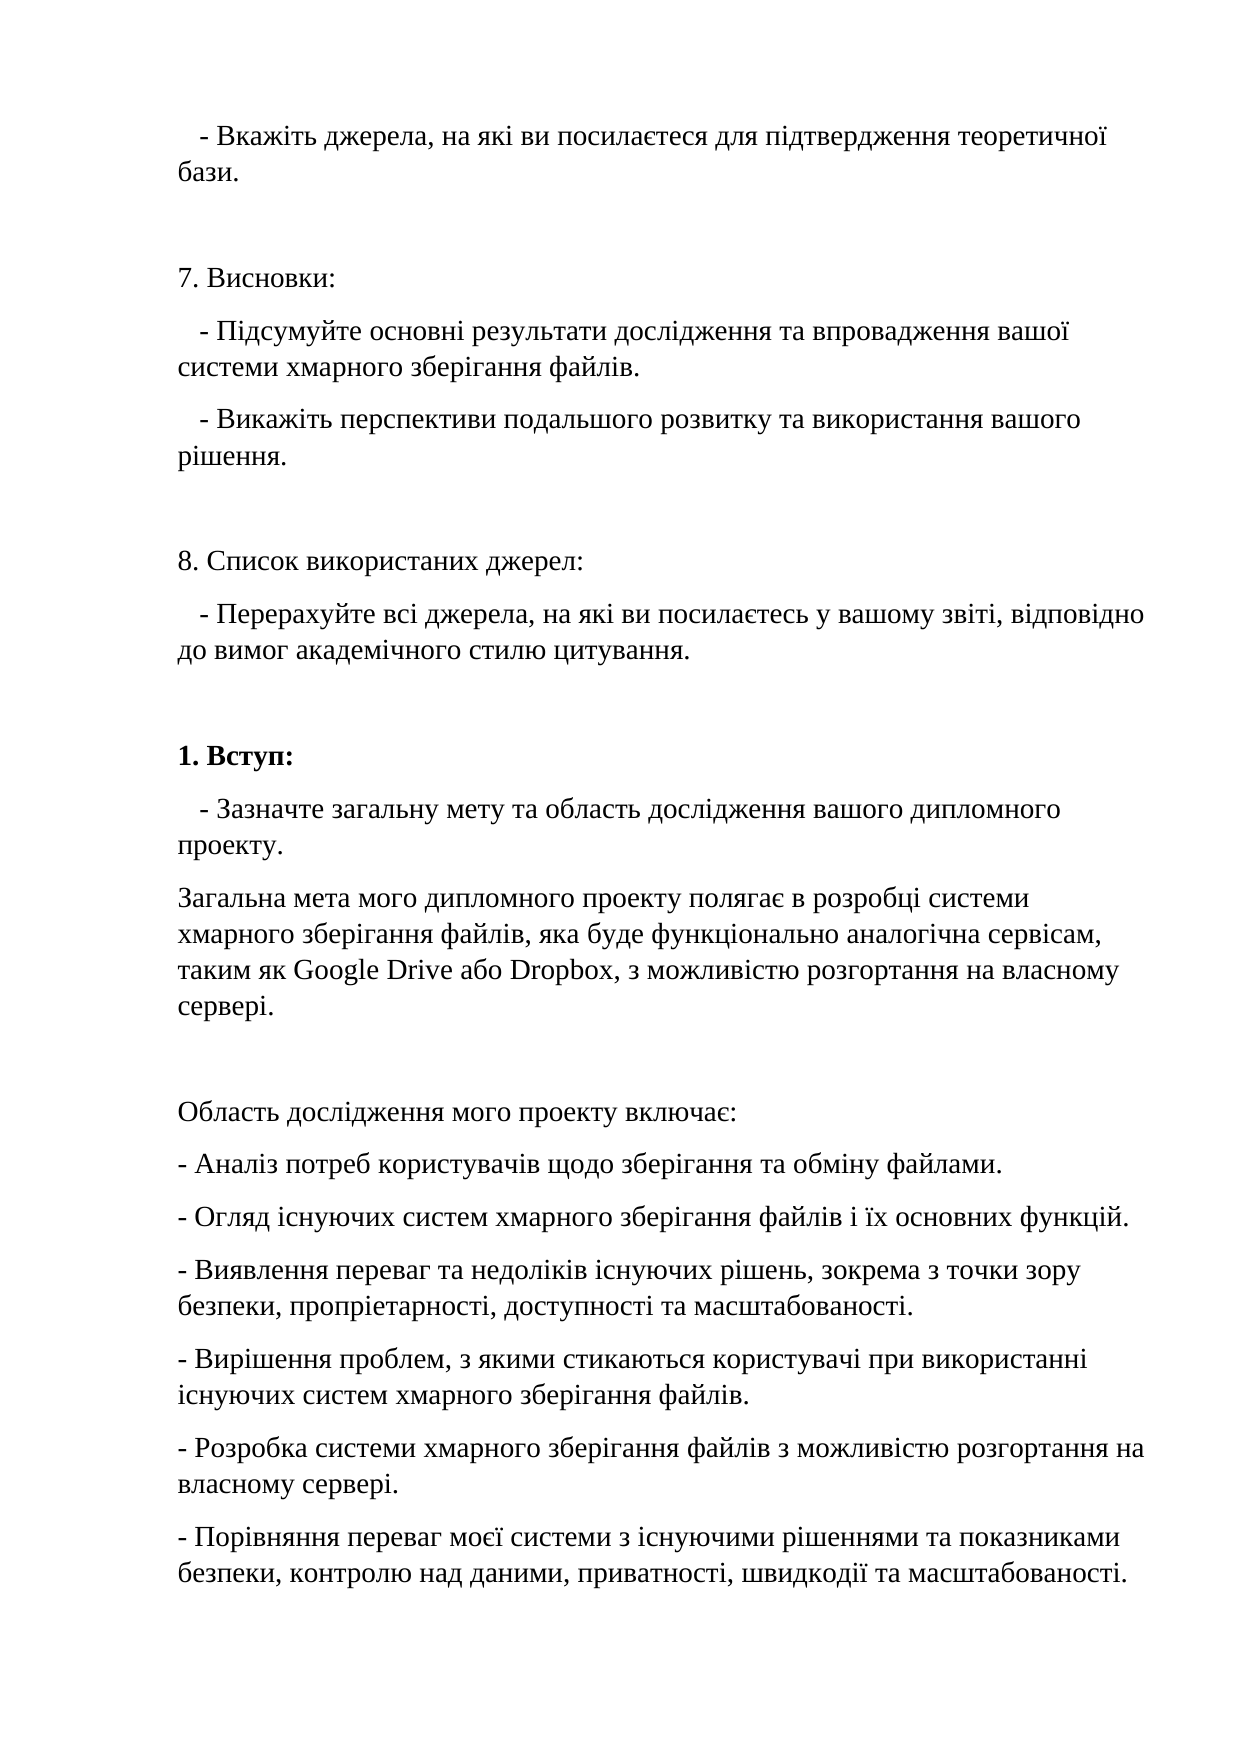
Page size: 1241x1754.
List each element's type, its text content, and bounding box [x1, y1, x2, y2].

text - Викажіть перспективи подальшого розвитку та використання вашого рішення. [177, 402, 1152, 471]
text - Перерахуйте всі джерела, на які ви посилаєтесь у вашому звіті, відповідно до вимог академічного стилю цитування. [177, 596, 1152, 666]
text - Аналіз потреб користувачів щодо зберігання та обміну файлами. [177, 1147, 1152, 1180]
text 7. Висновки: [177, 260, 1152, 293]
text - Виявлення переваг та недоліків існуючих рішень, зокрема з точки зору безпеки, пропріетарності, доступності та масштабованості. [177, 1252, 1152, 1322]
text - Вирішення проблем, з якими стикаються користувачі при використанні існуючих систем хмарного зберігання файлів. [177, 1341, 1152, 1411]
text - Підсумуйте основні результати дослідження та впровадження вашої системи хмарного зберігання файлів. [177, 313, 1152, 382]
text - Вкажіть джерела, на які ви посилаєтеся для підтвердження теоретичної бази. [177, 118, 1152, 188]
text - Зазначте загальну мету та область дослідження вашого дипломного проекту. [177, 791, 1152, 861]
text 8. Список використаних джерел: [177, 543, 1152, 577]
text - Розробка системи хмарного зберігання файлів з можливістю розгортання на власному сервері. [177, 1430, 1152, 1500]
text Загальна мета мого дипломного проекту полягає в розробці системи хмарного зберігання файлів, яка буде функціонально аналогічна сервісам, таким як Google Drive або Dropbox, з можливістю розгортання на власному сервері. [177, 880, 1152, 1022]
text - Порівняння переваг моєї системи з існуючими рішеннями та показниками безпеки, контролю над даними, приватності, швидкодії та масштабованості. [177, 1519, 1152, 1589]
text 1. Вступ: [177, 738, 1152, 772]
text Область дослідження мого проекту включає: [177, 1094, 1152, 1127]
text - Огляд існуючих систем хмарного зберігання файлів і їх основних функцій. [177, 1199, 1152, 1233]
